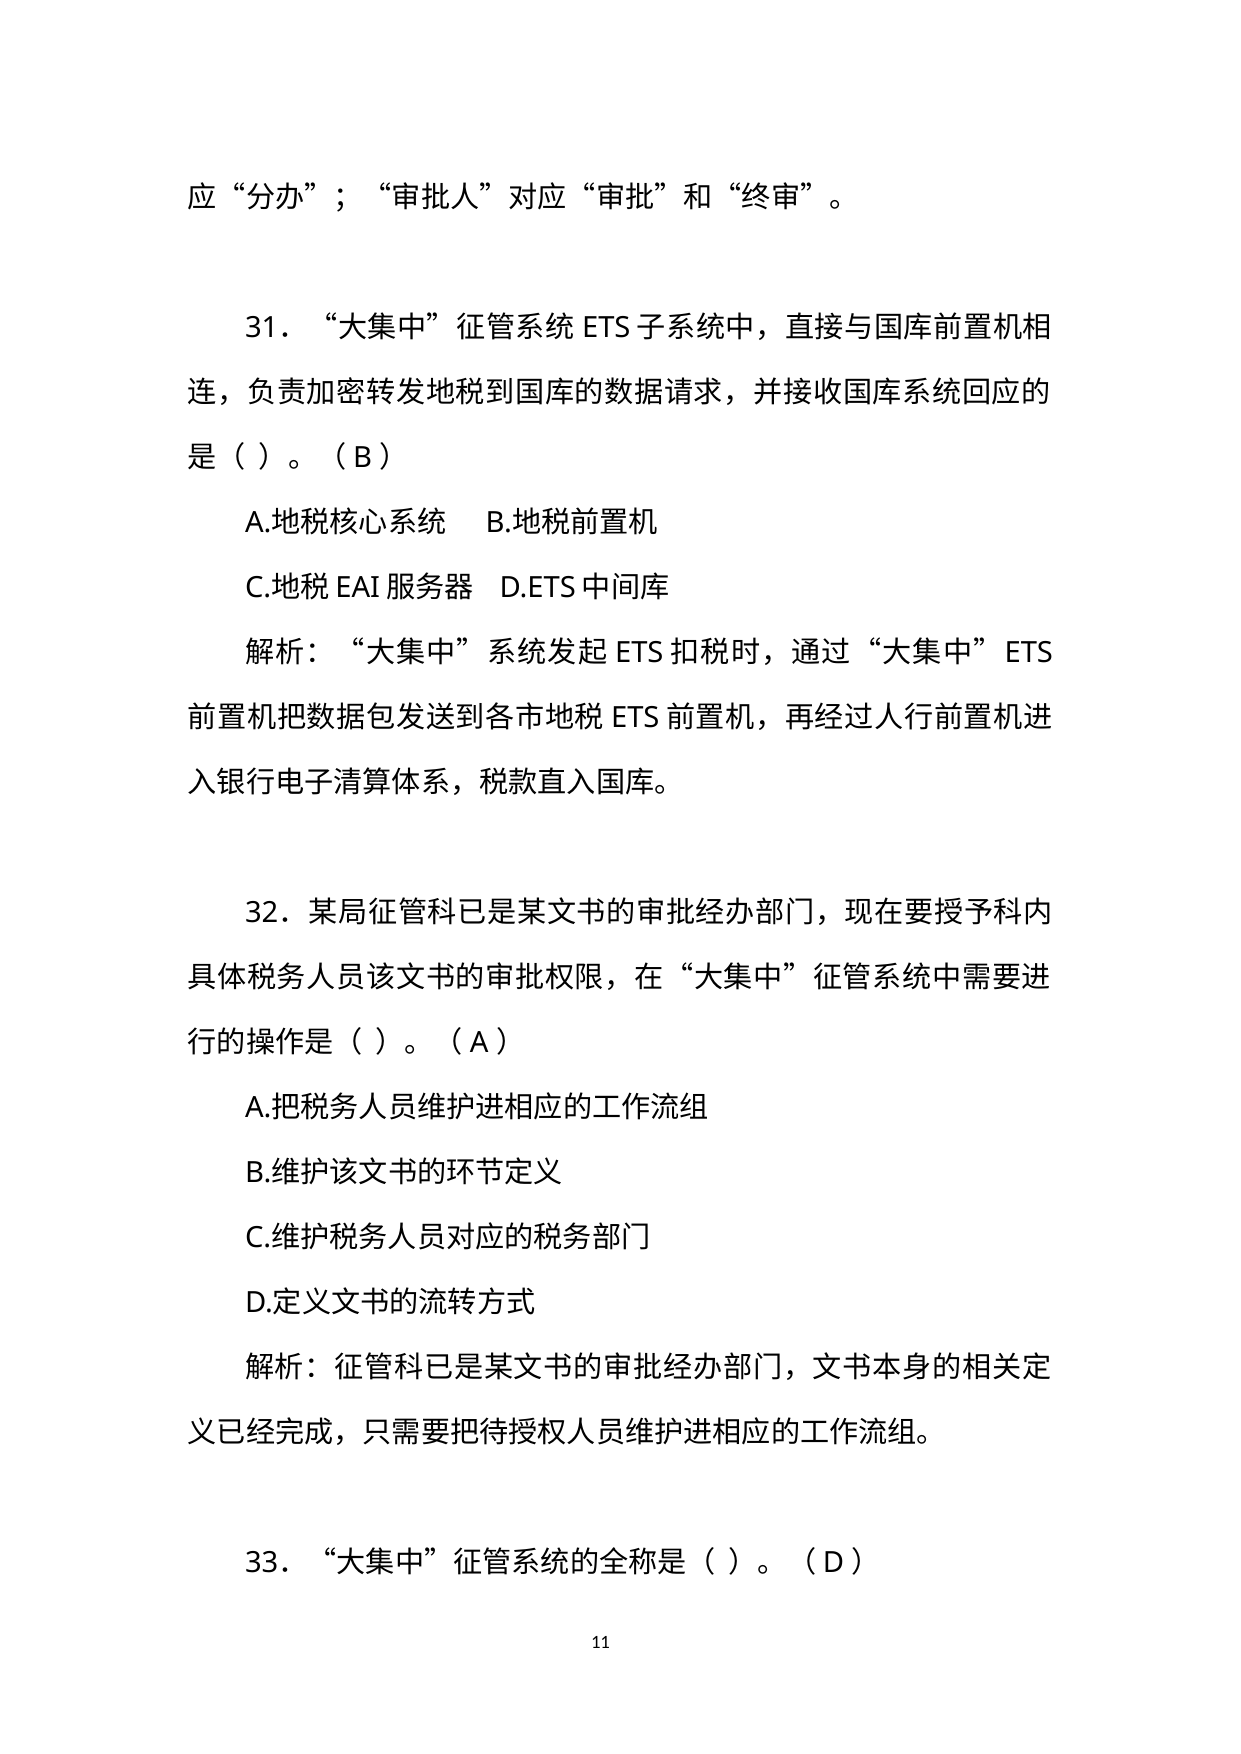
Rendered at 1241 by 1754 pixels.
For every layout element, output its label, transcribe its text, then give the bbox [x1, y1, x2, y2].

text 33．“大集中”征管系统的全称是（ ）。（ D ） [187, 1527, 1053, 1592]
text 解析：“大集中”系统发起ETS扣税时，通过“大集中”ETS前置机把数据包发送到各市地税ETS前置机，再经过人行前置机进入银行电子清算体系，税款直入国库。 [187, 617, 1053, 812]
text A.地税核心系统 B.地税前置机 [187, 487, 1053, 552]
text A.把税务人员维护进相应的工作流组 [187, 1072, 1053, 1137]
text 31．“大集中”征管系统ETS子系统中，直接与国库前置机相连，负责加密转发地税到国库的数据请求，并接收国库系统回应的是（ ）。（ B ） [187, 292, 1053, 487]
text C.维护税务人员对应的税务部门 [187, 1202, 1053, 1267]
text D.定义文书的流转方式 [187, 1267, 1053, 1332]
text B.维护该文书的环节定义 [187, 1137, 1053, 1202]
text C.地税EAI服务器 D.ETS中间库 [187, 552, 1053, 617]
text 32．某局征管科已是某文书的审批经办部门，现在要授予科内具体税务人员该文书的审批权限，在“大集中”征管系统中需要进行的操作是（ ）。（ A ） [187, 877, 1053, 1072]
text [187, 162, 1053, 227]
text 解析：征管科已是某文书的审批经办部门，文书本身的相关定义已经完成，只需要把待授权人员维护进相应的工作流组。 [187, 1332, 1053, 1462]
